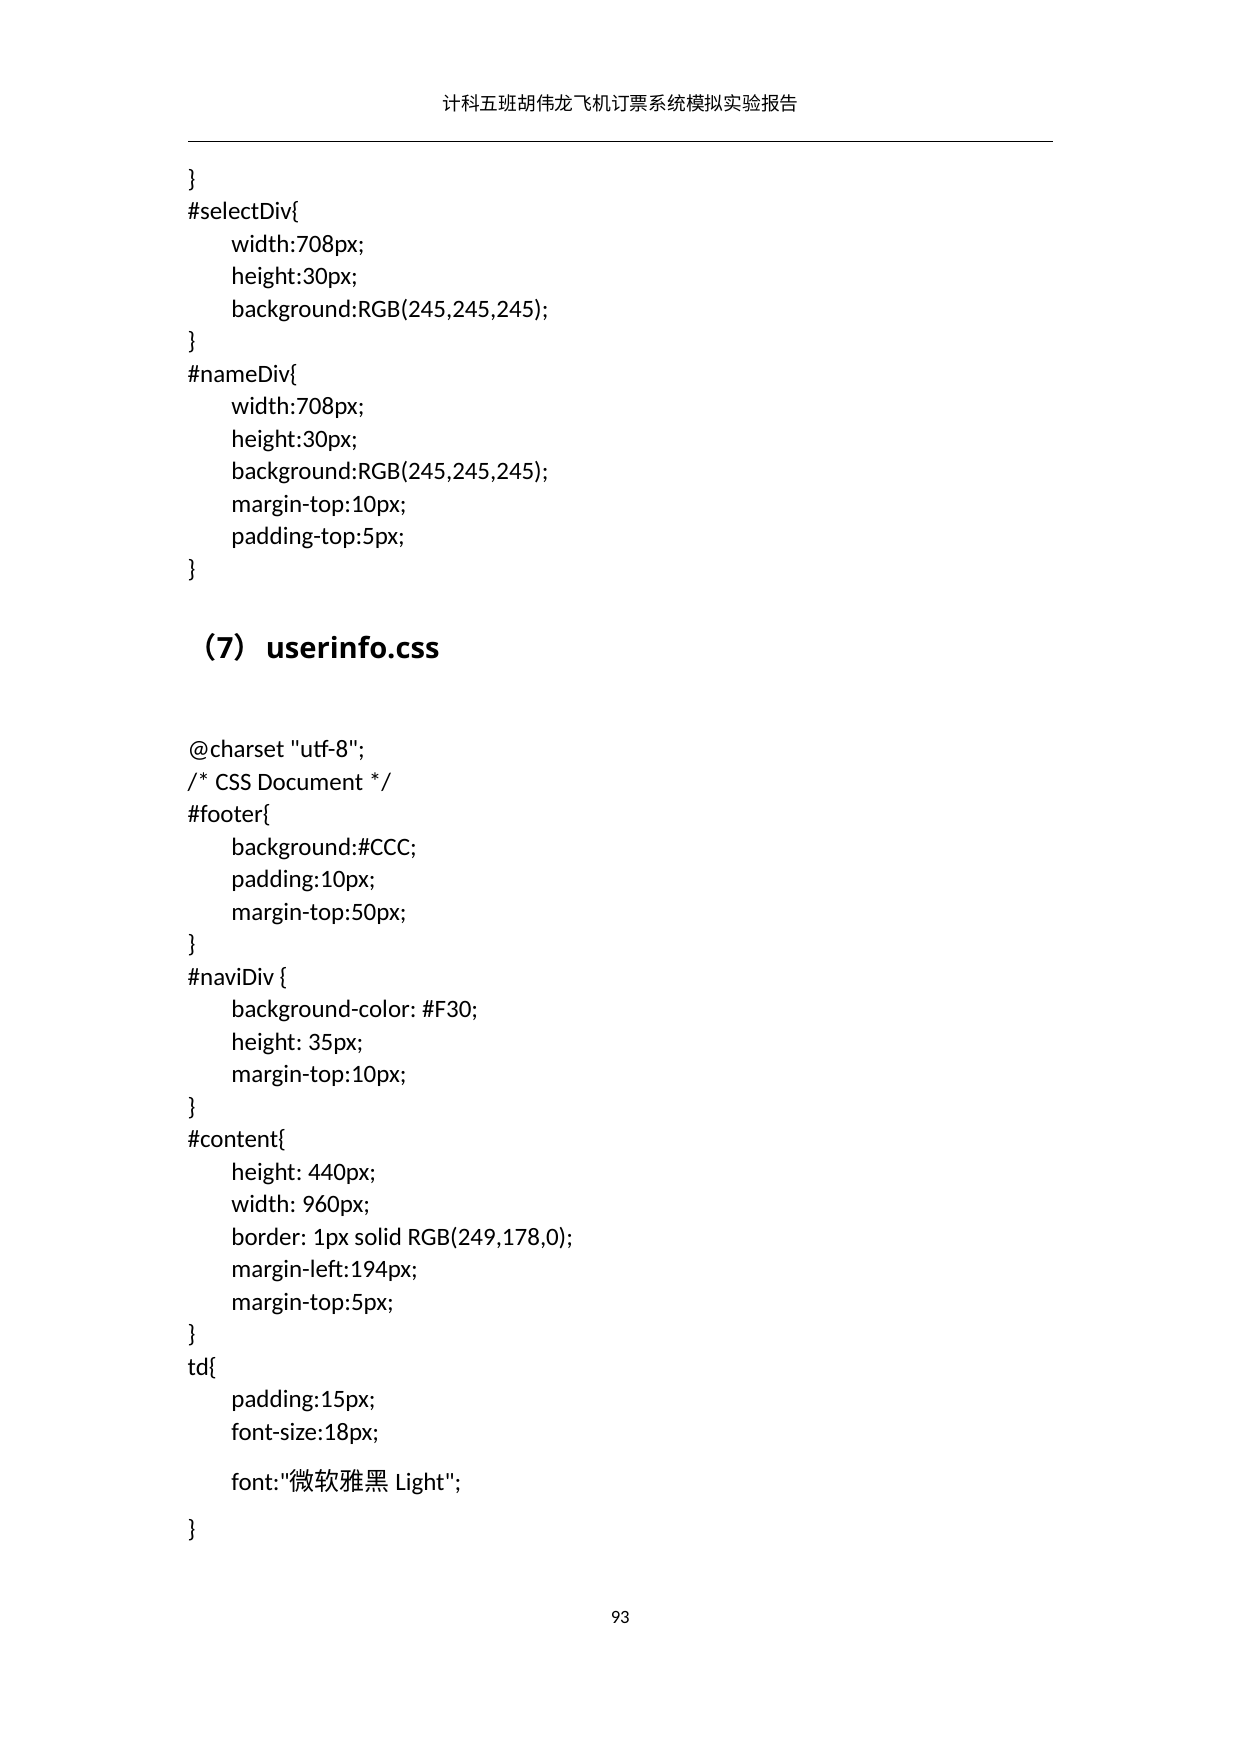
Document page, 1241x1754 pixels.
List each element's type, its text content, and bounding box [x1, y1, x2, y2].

text font-size:18px; [187, 1415, 1053, 1447]
text #content{ [187, 1122, 1053, 1155]
text background-color: #F30; [187, 992, 1053, 1025]
text } [187, 1090, 1053, 1122]
text margin-top:10px; [187, 1057, 1053, 1090]
text width:708px; [187, 389, 1053, 422]
text background:RGB(245,245,245); [187, 454, 1053, 487]
text } [187, 162, 1053, 194]
text height:30px; [187, 259, 1053, 292]
text height:30px; [187, 422, 1053, 454]
text width:708px; [187, 227, 1053, 259]
text width: 960px; [187, 1187, 1053, 1220]
text #naviDiv { [187, 960, 1053, 992]
text /* CSS Document */ [187, 765, 1053, 797]
text } [187, 927, 1053, 960]
text #nameDiv{ [187, 357, 1053, 389]
text margin-top:10px; [187, 487, 1053, 519]
text border: 1px solid RGB(249,178,0); [187, 1220, 1053, 1252]
text } [187, 324, 1053, 357]
text } [187, 1317, 1053, 1350]
text #footer{ [187, 797, 1053, 830]
text background:RGB(245,245,245); [187, 292, 1053, 324]
text } [187, 1512, 1053, 1545]
text } [187, 552, 1053, 584]
text height: 35px; [187, 1025, 1053, 1057]
text padding:15px; [187, 1382, 1053, 1415]
text @charset "utf-8"; [187, 732, 1053, 765]
text #selectDiv{ [187, 194, 1053, 227]
text padding-top:5px; [187, 519, 1053, 552]
text margin-top:5px; [187, 1285, 1053, 1317]
text height: 440px; [187, 1155, 1053, 1187]
text font:"微软雅黑 Light"; [187, 1447, 1053, 1512]
subtitle userinfo.css [187, 614, 1053, 679]
text margin-left:194px; [187, 1252, 1053, 1285]
text padding:10px; [187, 862, 1053, 895]
text margin-top:50px; [187, 895, 1053, 927]
text td{ [187, 1350, 1053, 1382]
text background:#CCC; [187, 830, 1053, 862]
